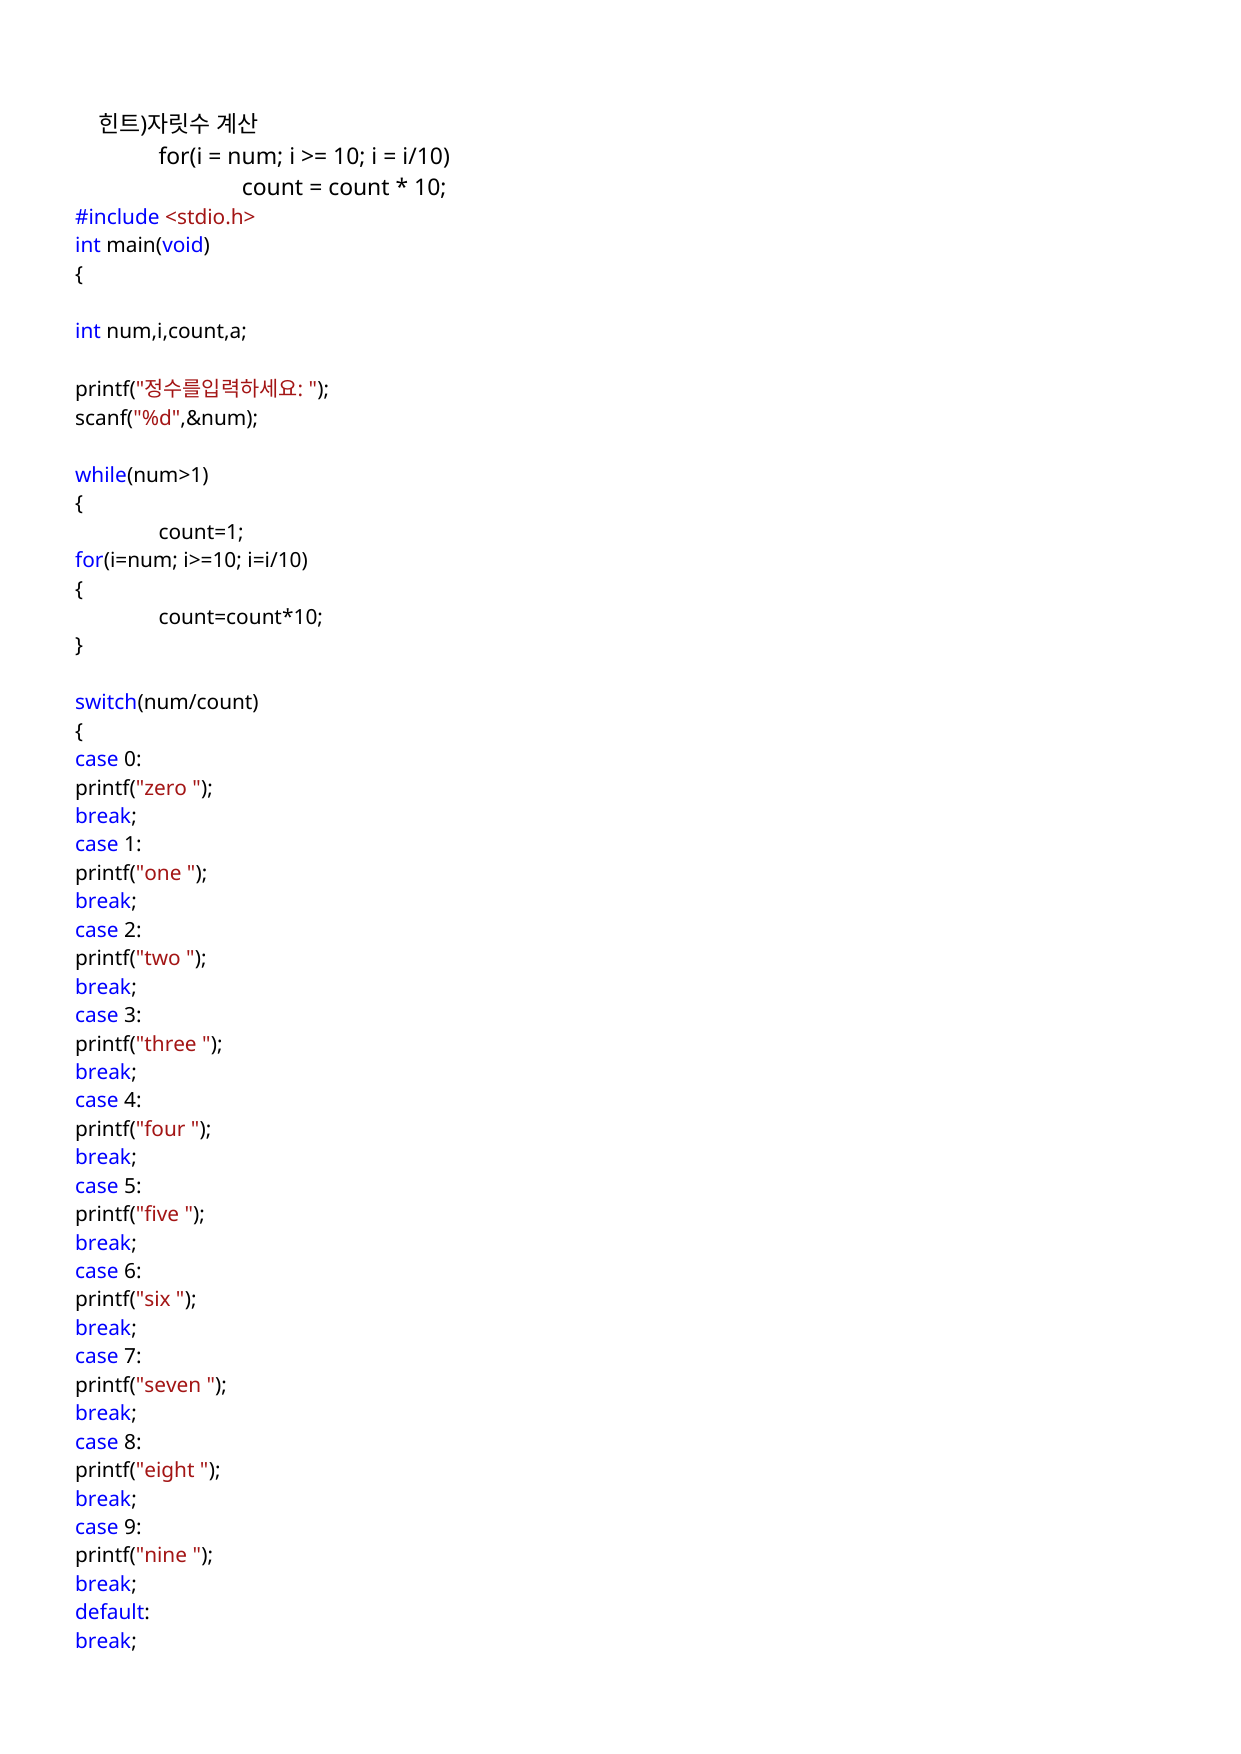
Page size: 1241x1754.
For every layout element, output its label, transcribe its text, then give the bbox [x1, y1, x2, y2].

text default: [75, 1597, 1165, 1626]
text case 5: [75, 1171, 1165, 1199]
text printf("eight "); [75, 1455, 1165, 1484]
text case 9: [75, 1512, 1165, 1541]
text { [75, 488, 1165, 517]
text case 3: [75, 1000, 1165, 1029]
text break; [75, 1142, 1165, 1171]
text int num,i,count,a; [75, 316, 1165, 344]
text printf("정수를입력하세요: "); [75, 373, 1165, 403]
text break; [75, 1569, 1165, 1597]
text printf("seven "); [75, 1370, 1165, 1398]
text case 2: [75, 915, 1165, 943]
text break; [75, 1398, 1165, 1427]
text printf("two "); [75, 943, 1165, 972]
text case 4: [75, 1086, 1165, 1114]
text int main(void) [75, 231, 1165, 259]
text printf("zero "); [75, 773, 1165, 801]
text while(num>1) [75, 460, 1165, 488]
text for(i = num; i >= 10; i = i/10) [75, 139, 1165, 171]
text printf("five "); [75, 1199, 1165, 1228]
text case 6: [75, 1256, 1165, 1284]
text printf("six "); [75, 1284, 1165, 1313]
text break; [75, 1228, 1165, 1256]
text break; [75, 1626, 1165, 1654]
text { [75, 259, 1165, 287]
text printf("nine "); [75, 1541, 1165, 1569]
text count=count*10; [75, 602, 1165, 631]
text count = count * 10; [75, 171, 1165, 202]
text break; [75, 1313, 1165, 1341]
text break; [75, 1484, 1165, 1512]
text } [75, 631, 1165, 659]
text count=1; [75, 517, 1165, 545]
text for(i=num; i>=10; i=i/10) [75, 545, 1165, 574]
text break; [75, 801, 1165, 829]
text break; [75, 1057, 1165, 1086]
text switch(num/count) [75, 687, 1165, 716]
text case 8: [75, 1427, 1165, 1455]
text printf("one "); [75, 858, 1165, 886]
text case 1: [75, 829, 1165, 858]
text case 0: [75, 744, 1165, 773]
text printf("four "); [75, 1114, 1165, 1142]
text break; [75, 972, 1165, 1000]
text printf("three "); [75, 1029, 1165, 1057]
text scanf("%d",&num); [75, 403, 1165, 431]
text { [75, 574, 1165, 602]
text #include <stdio.h> [75, 202, 1165, 231]
text case 7: [75, 1341, 1165, 1370]
text break; [75, 886, 1165, 915]
text { [75, 716, 1165, 744]
text 힌트)자릿수 계산 [75, 106, 1165, 139]
